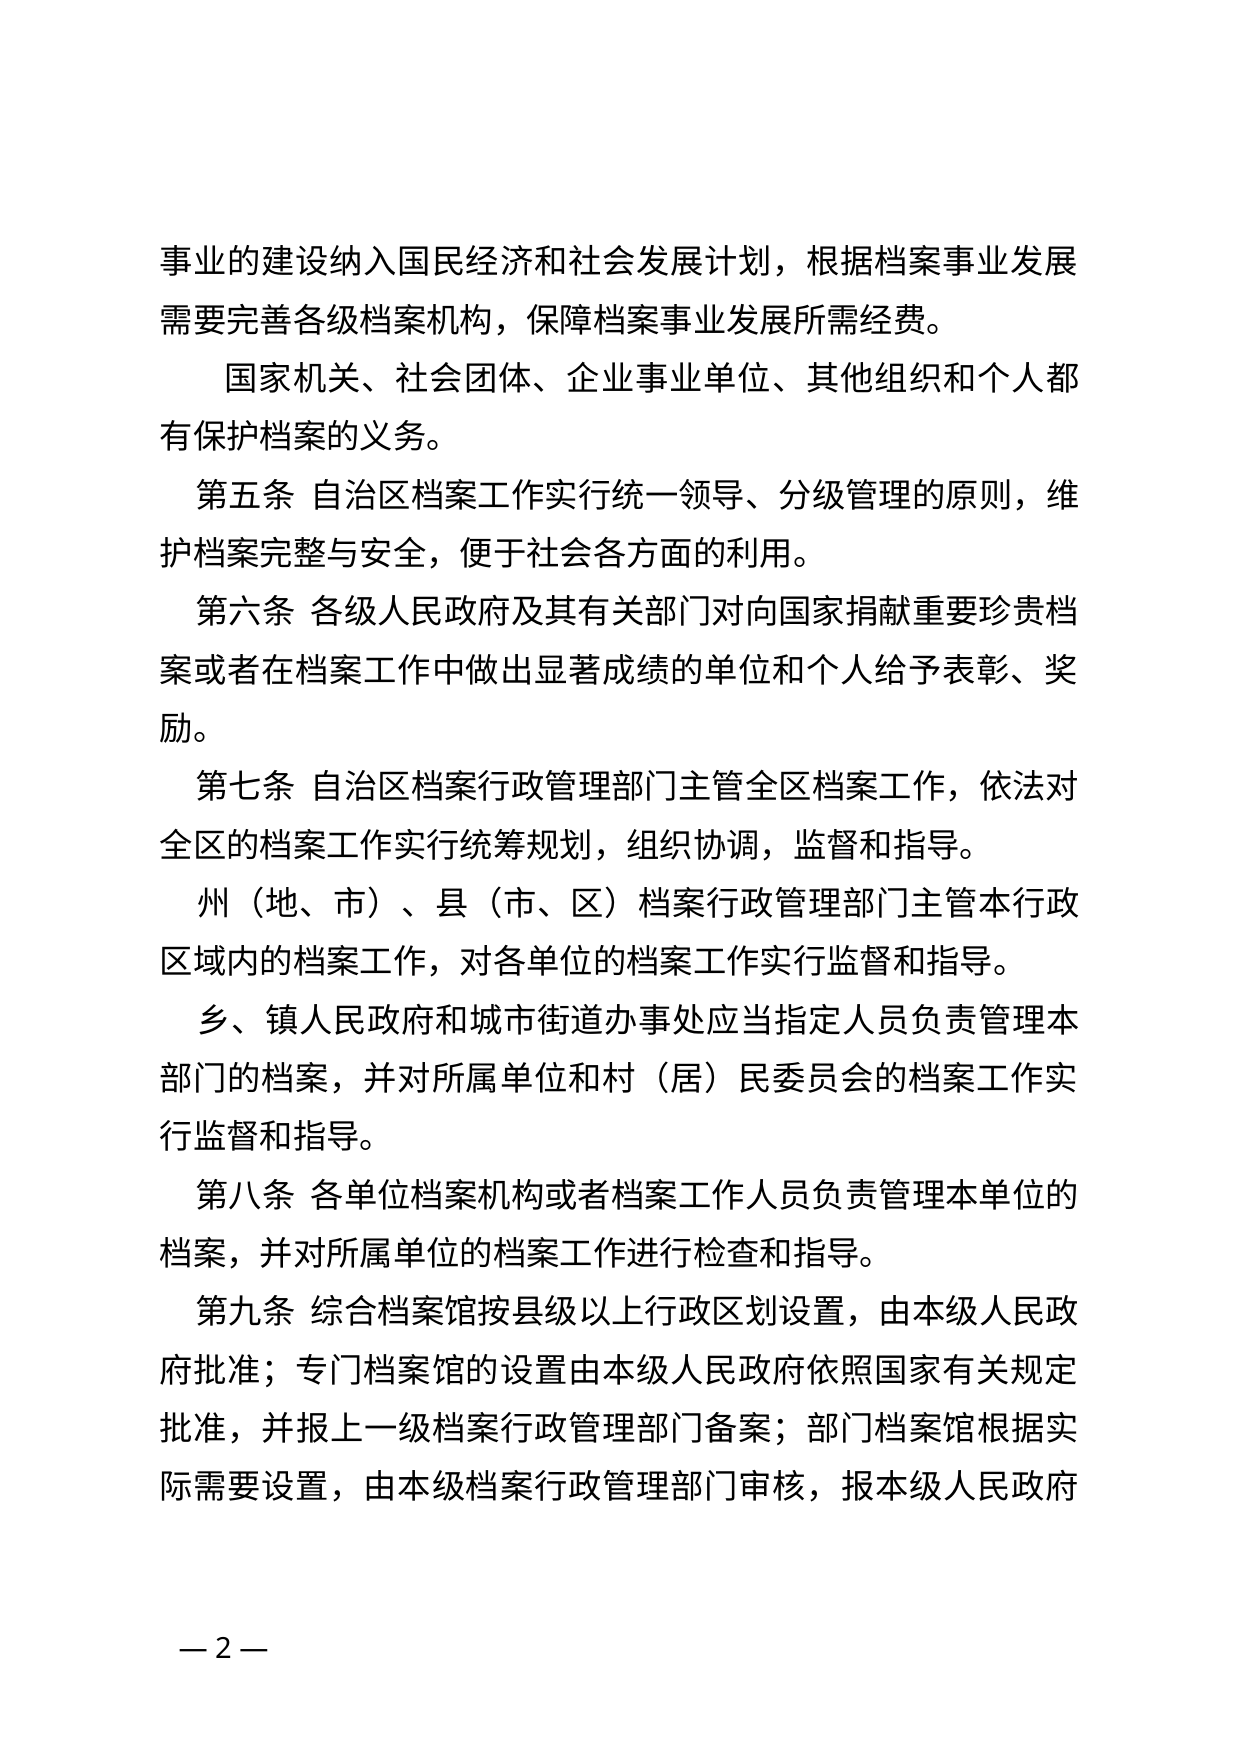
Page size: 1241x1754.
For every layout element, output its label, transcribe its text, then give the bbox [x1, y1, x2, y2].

text 第七条 自治区档案行政管理部门主管全区档案工作，依法对全区的档案工作实行统筹规划，组织协调，监督和指导。 [159, 752, 1081, 869]
text 第五条 自治区档案工作实行统一领导、分级管理的原则，维护档案完整与安全，便于社会各方面的利用。 [159, 460, 1081, 577]
text 州（地、市）、县（市、区）档案行政管理部门主管本行政区域内的档案工作，对各单位的档案工作实行监督和指导。 [159, 869, 1081, 985]
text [159, 227, 1081, 344]
text 国家机关、社会团体、企业事业单位、其他组织和个人都有保护档案的义务。 [159, 344, 1081, 460]
text 第六条 各级人民政府及其有关部门对向国家捐献重要珍贵档案或者在档案工作中做出显著成绩的单位和个人给予表彰、奖励。 [159, 577, 1081, 752]
text 乡、镇人民政府和城市街道办事处应当指定人员负责管理本部门的档案，并对所属单位和村（居）民委员会的档案工作实行监督和指导。 [159, 985, 1081, 1160]
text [159, 1277, 1081, 1510]
text 第八条 各单位档案机构或者档案工作人员负责管理本单位的档案，并对所属单位的档案工作进行检查和指导。 [159, 1160, 1081, 1277]
